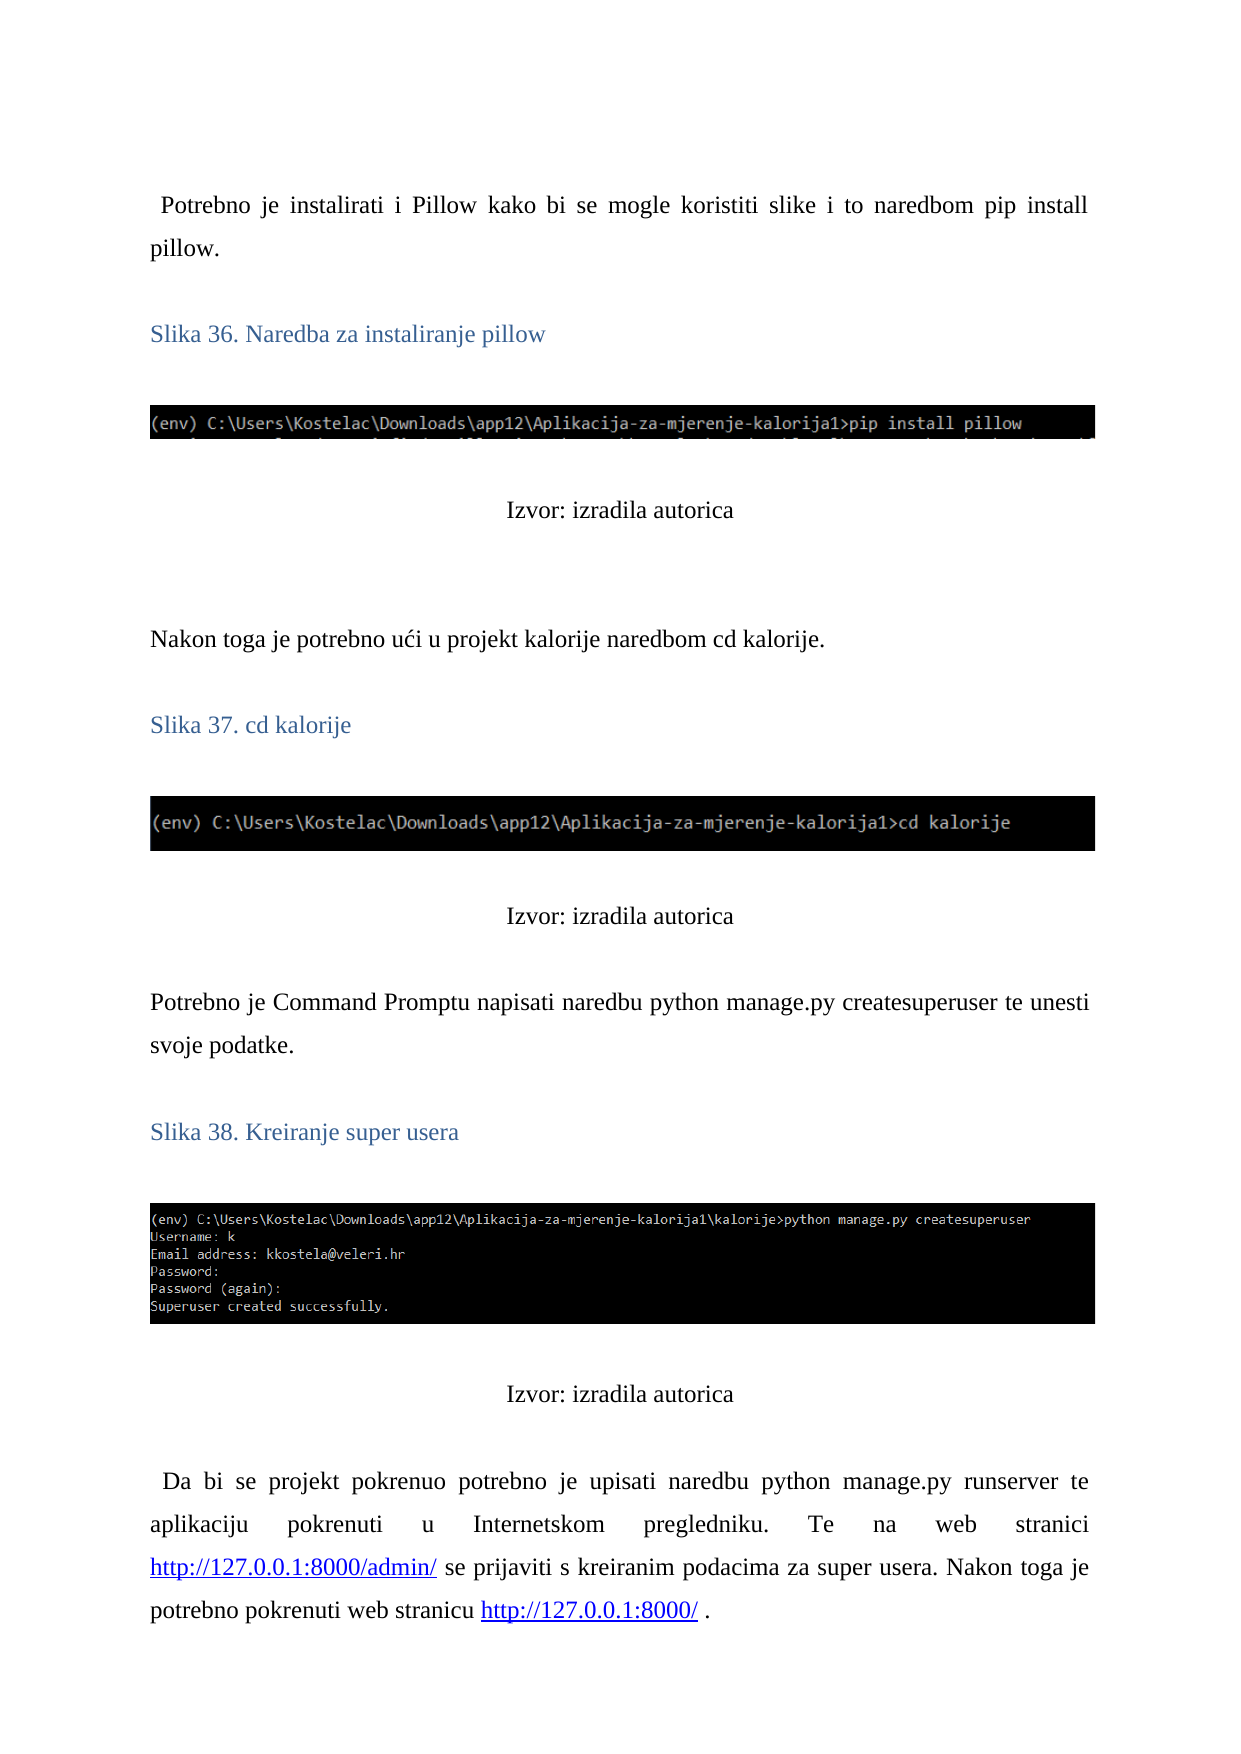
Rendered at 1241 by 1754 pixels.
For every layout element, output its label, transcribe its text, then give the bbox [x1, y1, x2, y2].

text Slika 38. Kreiranje super usera [150, 1117, 1090, 1146]
text Izvor: izradila autorica [150, 495, 1090, 523]
text Potrebno je Command Promptu napisati naredbu python manage.py createsuperuser te unesti svoje podatke. [150, 987, 1090, 1059]
text Izvor: izradila autorica [150, 1379, 1090, 1408]
text Da bi se projekt pokrenuo potrebno je upisati naredbu python manage.py runserver te aplikaciju pokrenuti u Internetskom pregledniku. Te na web stranici http://127.0.0.1:8000/admin/ se prijaviti s kreiranim podacima za super usera. Nakon toga je potrebno pokrenuti web stranicu http://127.0.0.1:8000/ . [150, 1466, 1090, 1624]
picture [150, 1203, 1096, 1324]
picture [150, 796, 1096, 851]
text Nakon toga je potrebno ući u projekt kalorije naredbom cd kalorije. [150, 624, 1090, 653]
text Slika 37. cd kalorije [150, 710, 1090, 739]
picture [150, 405, 1096, 439]
text Potrebno je instalirati i Pillow kako bi se mogle koristiti slike i to naredbom pip install pillow. [150, 190, 1090, 262]
text Izvor: izradila autorica [150, 901, 1090, 930]
text Slika 36. Naredba za instaliranje pillow [150, 319, 1090, 348]
